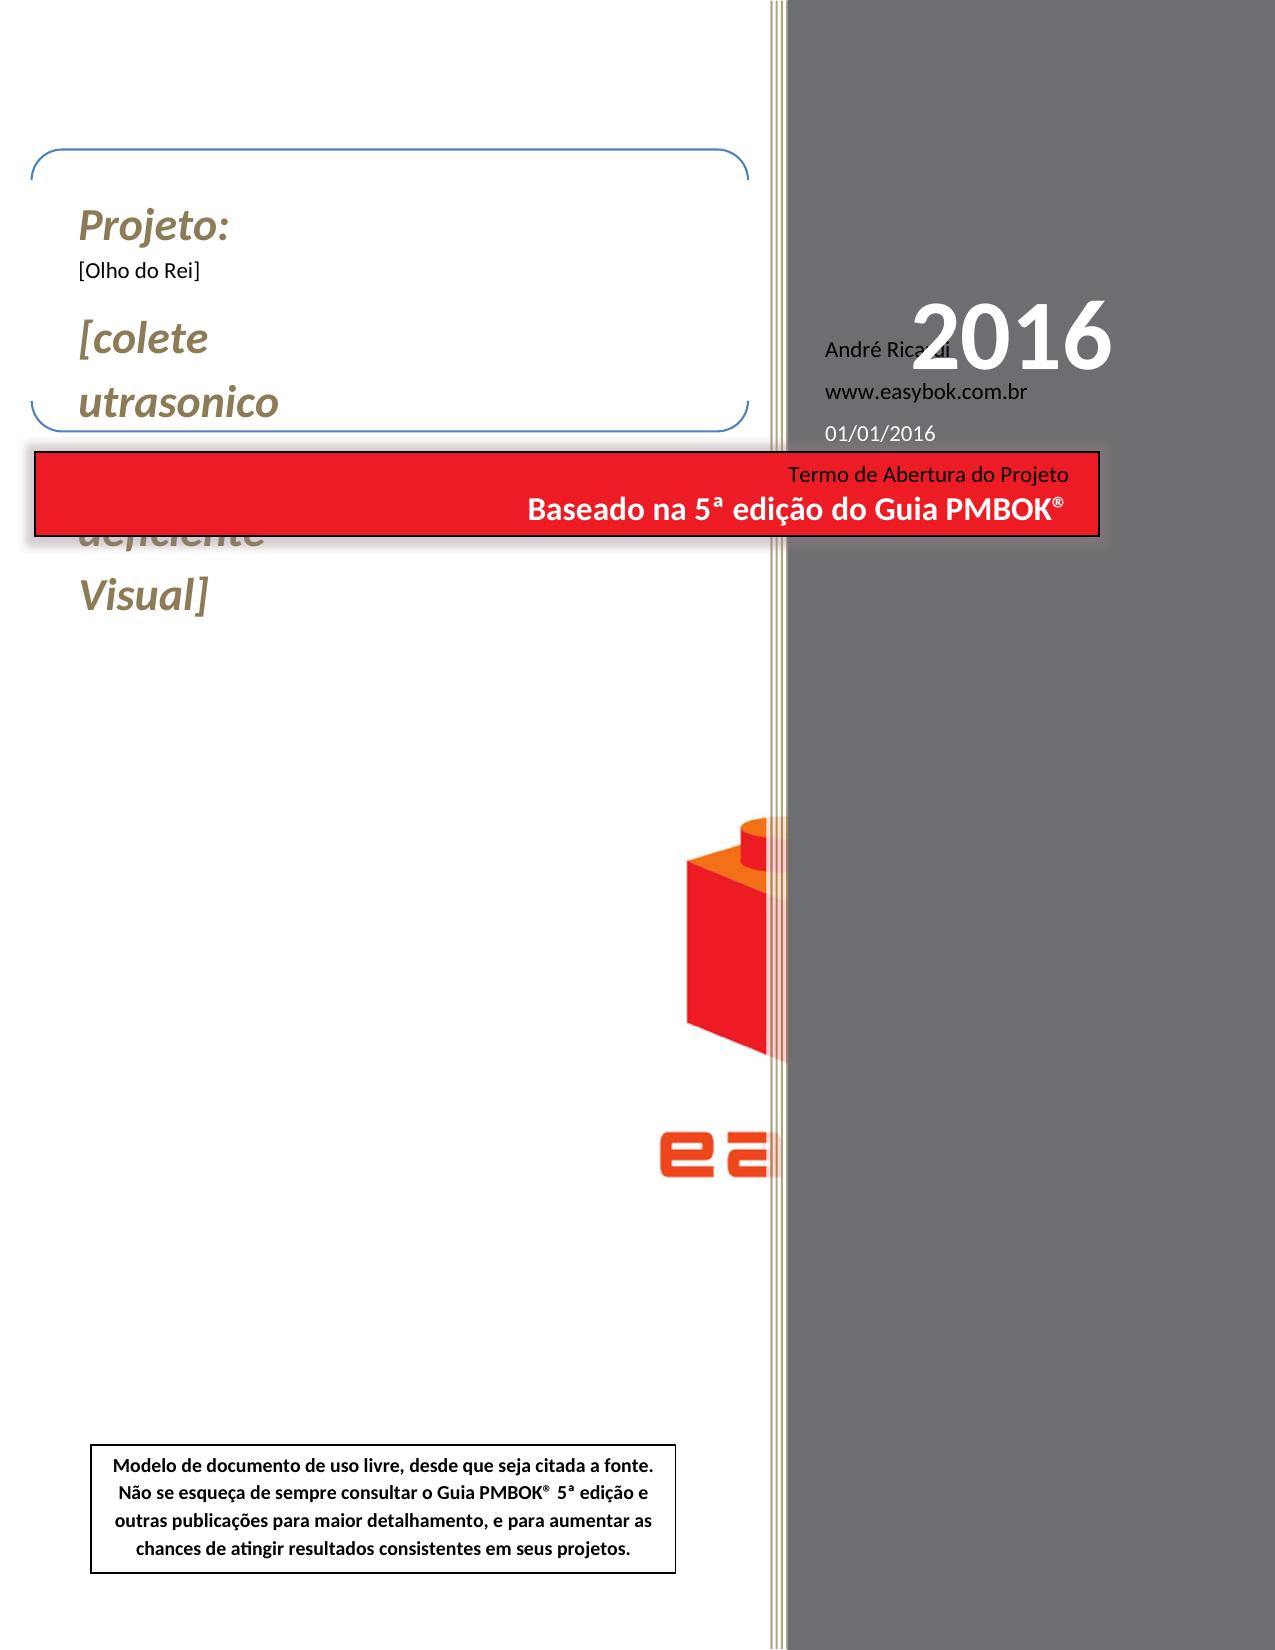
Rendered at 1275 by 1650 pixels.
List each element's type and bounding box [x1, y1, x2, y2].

picture [575, 737, 766, 1202]
